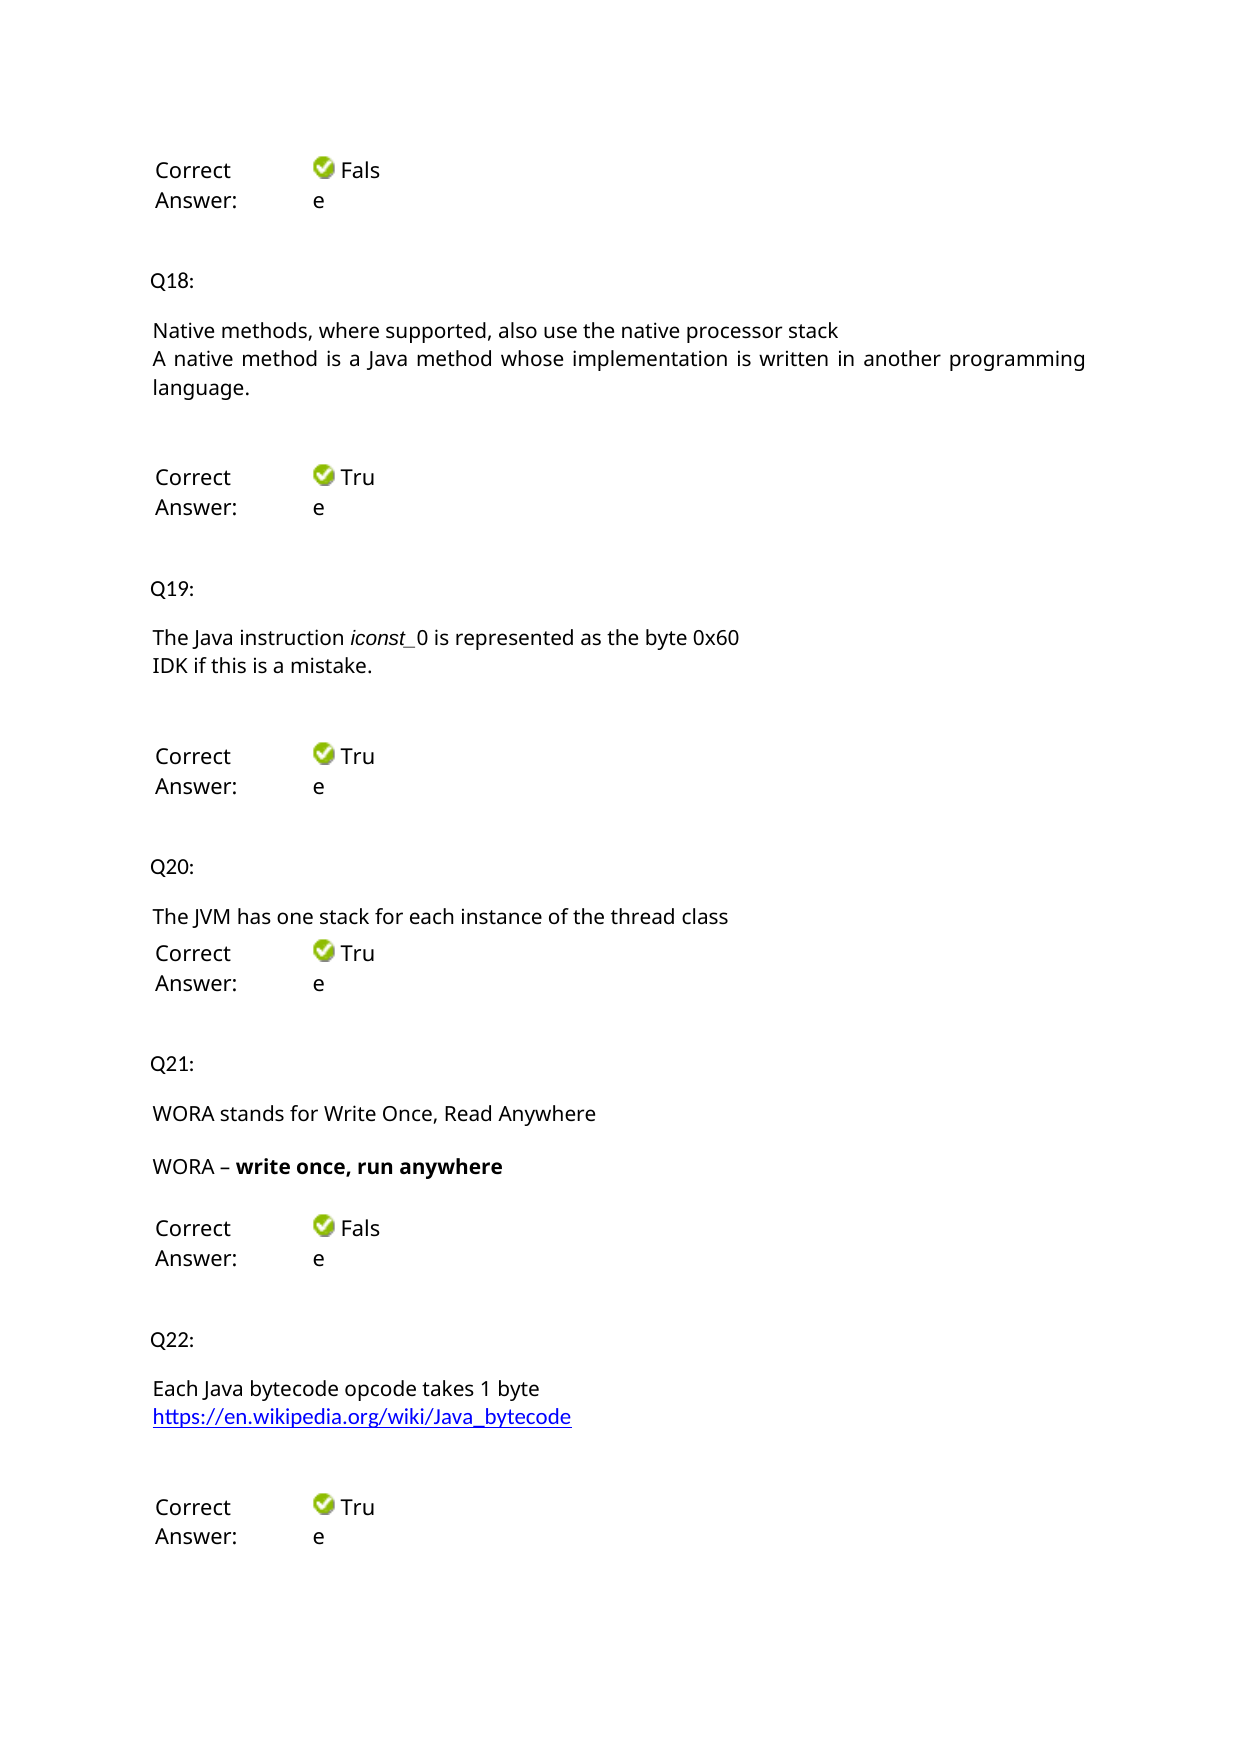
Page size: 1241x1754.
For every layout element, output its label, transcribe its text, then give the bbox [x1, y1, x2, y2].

table_header Each Java bytecode opcode takes 1 byte https://en.wikipedia.org/wiki/Java_bytecode [150, 1372, 1090, 1486]
table_header Native methods, where supported, also use the native processor stack A native method is a Java method whose implementation is written in another programming language. [150, 314, 1090, 457]
table_cell [150, 736, 1090, 806]
picture [312, 463, 335, 486]
picture [312, 938, 335, 962]
table_cell [150, 1208, 1090, 1278]
table_cell [150, 457, 1090, 527]
picture [312, 1214, 335, 1237]
picture [312, 156, 335, 179]
text Q20: [150, 852, 1090, 881]
picture [312, 1492, 335, 1515]
text Q19: [150, 574, 1090, 602]
text Q22: [150, 1325, 1090, 1353]
table_cell [150, 150, 1090, 220]
text Q18: [150, 267, 1090, 294]
table_cell [150, 933, 1090, 1002]
table_cell [150, 1486, 1090, 1556]
table_header The JVM has one stack for each instance of the thread class [150, 899, 1090, 933]
table_header WORA stands for Write Once, Read Anywhere WORA – write once, run anywhere [150, 1096, 1090, 1208]
table_header The Java instruction iconst_0 is represented as the byte 0x60 IDK if this is a mistake. [150, 621, 1090, 736]
picture [312, 741, 335, 765]
text Q21: [150, 1049, 1090, 1077]
